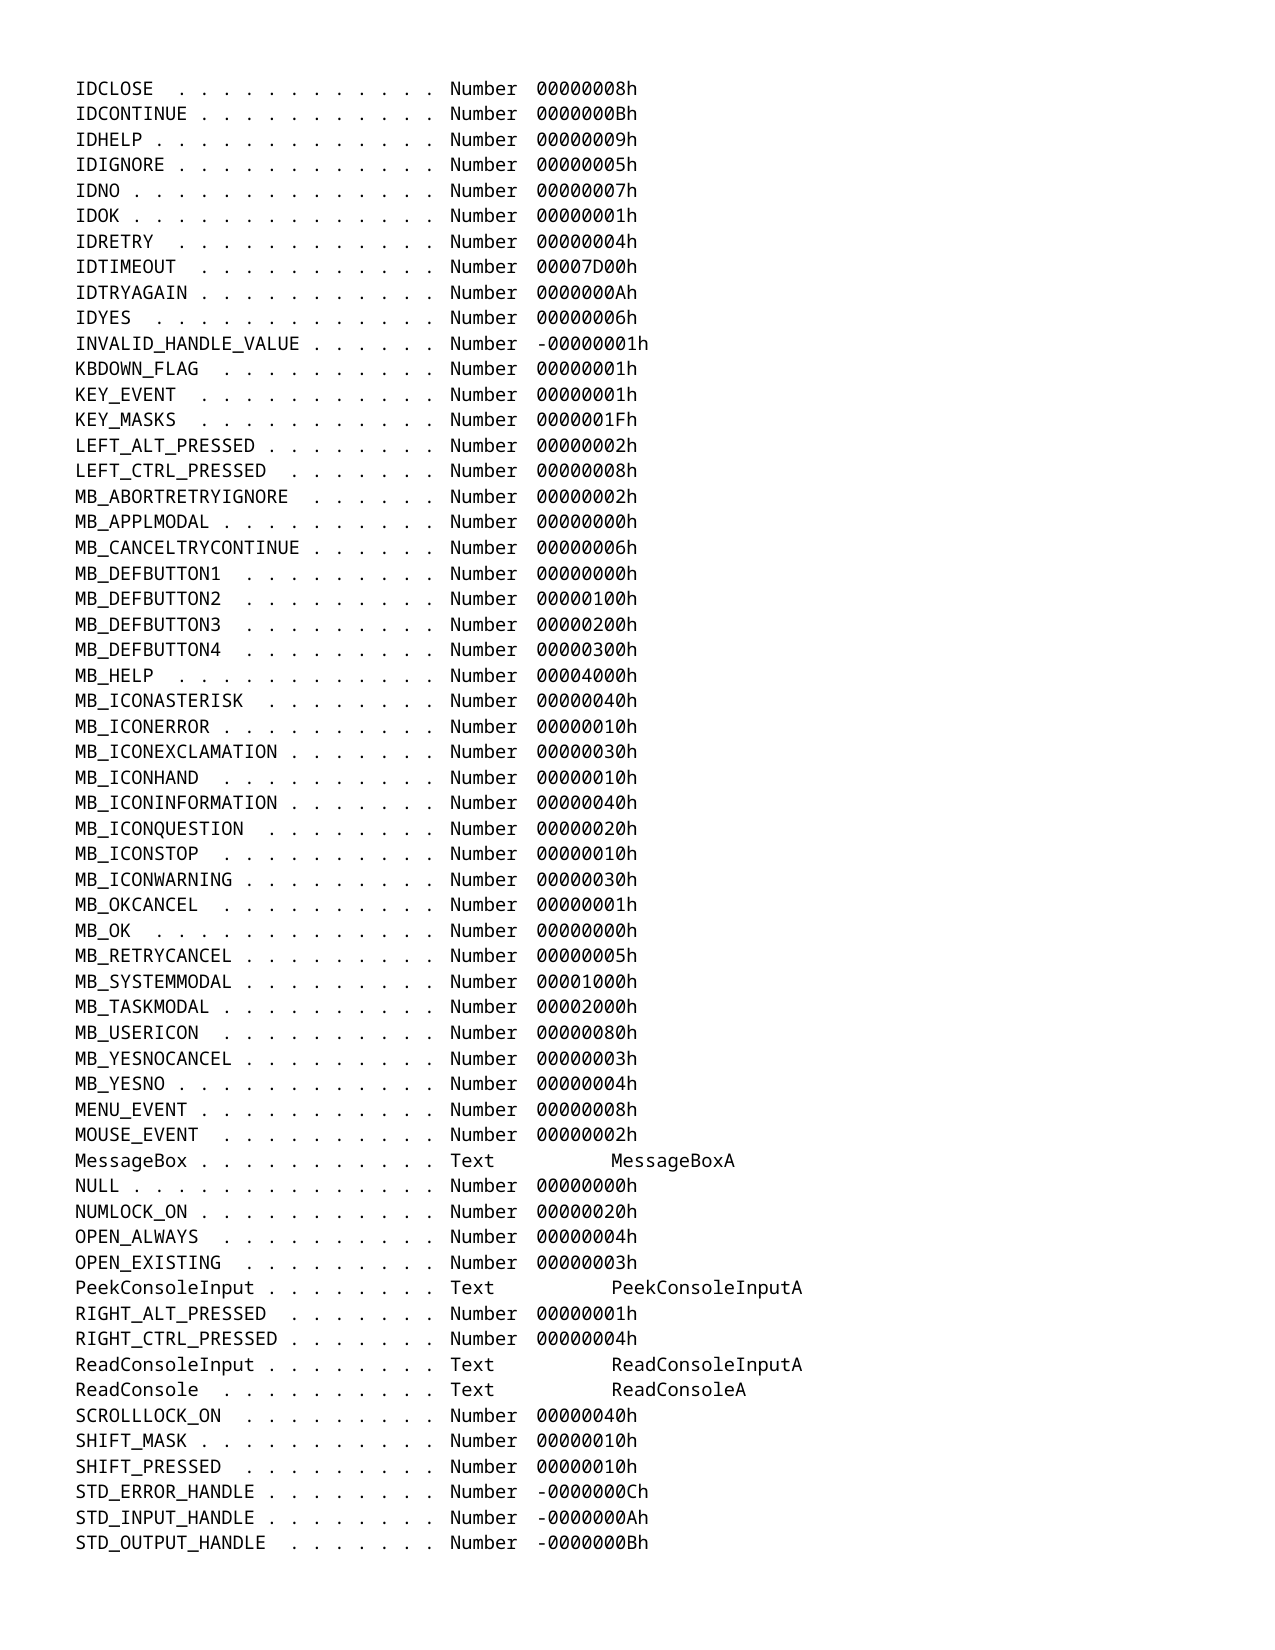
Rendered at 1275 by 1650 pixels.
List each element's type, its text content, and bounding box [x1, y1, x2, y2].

text OPEN_EXISTING . . . . . . . . . Number 00000003h [75, 1249, 1200, 1274]
text OPEN_ALWAYS . . . . . . . . . . Number 00000004h [75, 1223, 1200, 1249]
text STD_ERROR_HANDLE . . . . . . . . Number -0000000Ch [75, 1479, 1200, 1504]
text MB_CANCELTRYCONTINUE . . . . . . Number 00000006h [75, 534, 1200, 560]
text MB_ICONQUESTION . . . . . . . . Number 00000020h [75, 815, 1200, 841]
text KEY_EVENT . . . . . . . . . . . Number 00000001h [75, 381, 1200, 407]
text MB_DEFBUTTON4 . . . . . . . . . Number 00000300h [75, 636, 1200, 662]
text IDCLOSE . . . . . . . . . . . . Number 00000008h [75, 75, 1200, 101]
text IDTIMEOUT . . . . . . . . . . . Number 00007D00h [75, 254, 1200, 279]
text IDOK . . . . . . . . . . . . . . Number 00000001h [75, 203, 1200, 228]
text SCROLLLOCK_ON . . . . . . . . . Number 00000040h [75, 1402, 1200, 1428]
text MB_ICONHAND . . . . . . . . . . Number 00000010h [75, 764, 1200, 789]
text MB_SYSTEMMODAL . . . . . . . . . Number 00001000h [75, 968, 1200, 994]
text MB_USERICON . . . . . . . . . . Number 00000080h [75, 1019, 1200, 1045]
text NUMLOCK_ON . . . . . . . . . . . Number 00000020h [75, 1198, 1200, 1223]
text MB_ICONINFORMATION . . . . . . . Number 00000040h [75, 789, 1200, 815]
text RIGHT_ALT_PRESSED . . . . . . . Number 00000001h [75, 1300, 1200, 1326]
text KBDOWN_FLAG . . . . . . . . . . Number 00000001h [75, 356, 1200, 381]
text MB_DEFBUTTON3 . . . . . . . . . Number 00000200h [75, 611, 1200, 636]
text MB_ICONERROR . . . . . . . . . . Number 00000010h [75, 713, 1200, 738]
text SHIFT_PRESSED . . . . . . . . . Number 00000010h [75, 1453, 1200, 1479]
text MB_RETRYCANCEL . . . . . . . . . Number 00000005h [75, 943, 1200, 968]
text IDRETRY . . . . . . . . . . . . Number 00000004h [75, 228, 1200, 254]
text RIGHT_CTRL_PRESSED . . . . . . . Number 00000004h [75, 1326, 1200, 1351]
text IDHELP . . . . . . . . . . . . . Number 00000009h [75, 126, 1200, 152]
text MB_HELP . . . . . . . . . . . . Number 00004000h [75, 662, 1200, 687]
text STD_INPUT_HANDLE . . . . . . . . Number -0000000Ah [75, 1504, 1200, 1530]
text LEFT_ALT_PRESSED . . . . . . . . Number 00000002h [75, 432, 1200, 458]
text IDTRYAGAIN . . . . . . . . . . . Number 0000000Ah [75, 279, 1200, 305]
text KEY_MASKS . . . . . . . . . . . Number 0000001Fh [75, 407, 1200, 432]
text MB_ABORTRETRYIGNORE . . . . . . Number 00000002h [75, 483, 1200, 509]
text IDIGNORE . . . . . . . . . . . . Number 00000005h [75, 152, 1200, 177]
text MB_TASKMODAL . . . . . . . . . . Number 00002000h [75, 994, 1200, 1019]
text MB_ICONASTERISK . . . . . . . . Number 00000040h [75, 687, 1200, 713]
text IDNO . . . . . . . . . . . . . . Number 00000007h [75, 177, 1200, 203]
text MB_DEFBUTTON1 . . . . . . . . . Number 00000000h [75, 560, 1200, 585]
text STD_OUTPUT_HANDLE . . . . . . . Number -0000000Bh [75, 1530, 1200, 1555]
text ReadConsole . . . . . . . . . . Text ReadConsoleA [75, 1377, 1200, 1402]
text IDYES . . . . . . . . . . . . . Number 00000006h [75, 305, 1200, 330]
text MB_ICONWARNING . . . . . . . . . Number 00000030h [75, 866, 1200, 892]
text MB_ICONEXCLAMATION . . . . . . . Number 00000030h [75, 738, 1200, 764]
text MB_YESNOCANCEL . . . . . . . . . Number 00000003h [75, 1045, 1200, 1070]
text MB_OKCANCEL . . . . . . . . . . Number 00000001h [75, 892, 1200, 917]
text MB_DEFBUTTON2 . . . . . . . . . Number 00000100h [75, 585, 1200, 611]
text MOUSE_EVENT . . . . . . . . . . Number 00000002h [75, 1121, 1200, 1147]
text MB_OK . . . . . . . . . . . . . Number 00000000h [75, 917, 1200, 943]
text LEFT_CTRL_PRESSED . . . . . . . Number 00000008h [75, 458, 1200, 483]
text MB_APPLMODAL . . . . . . . . . . Number 00000000h [75, 509, 1200, 534]
text MENU_EVENT . . . . . . . . . . . Number 00000008h [75, 1096, 1200, 1121]
text MB_YESNO . . . . . . . . . . . . Number 00000004h [75, 1070, 1200, 1096]
text IDCONTINUE . . . . . . . . . . . Number 0000000Bh [75, 101, 1200, 126]
text MB_ICONSTOP . . . . . . . . . . Number 00000010h [75, 841, 1200, 866]
text MessageBox . . . . . . . . . . . Text MessageBoxA [75, 1147, 1200, 1172]
text ReadConsoleInput . . . . . . . . Text ReadConsoleInputA [75, 1351, 1200, 1377]
text SHIFT_MASK . . . . . . . . . . . Number 00000010h [75, 1428, 1200, 1453]
text PeekConsoleInput . . . . . . . . Text PeekConsoleInputA [75, 1274, 1200, 1300]
text NULL . . . . . . . . . . . . . . Number 00000000h [75, 1172, 1200, 1198]
text INVALID_HANDLE_VALUE . . . . . . Number -00000001h [75, 330, 1200, 356]
